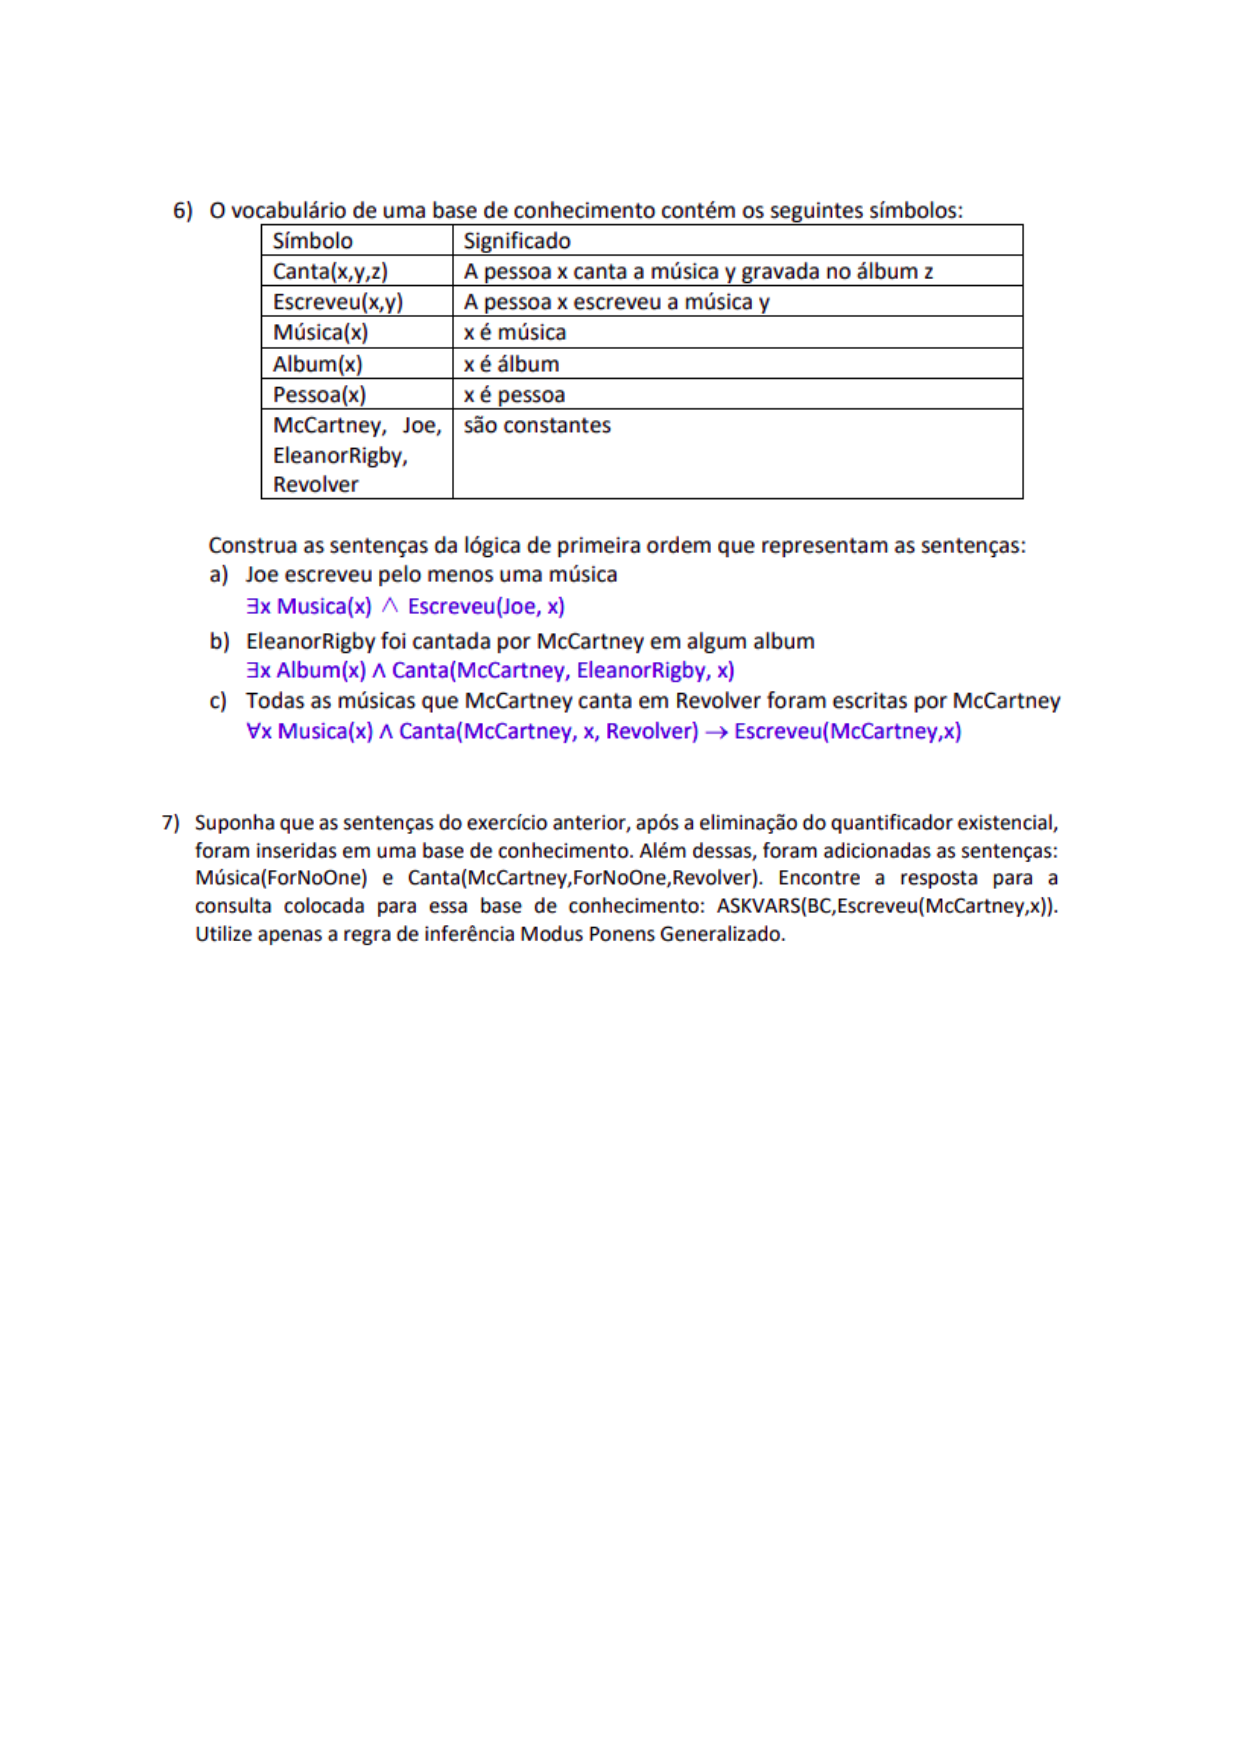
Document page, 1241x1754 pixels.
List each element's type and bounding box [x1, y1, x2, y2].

picture [150, 793, 1091, 965]
picture [150, 180, 1091, 760]
